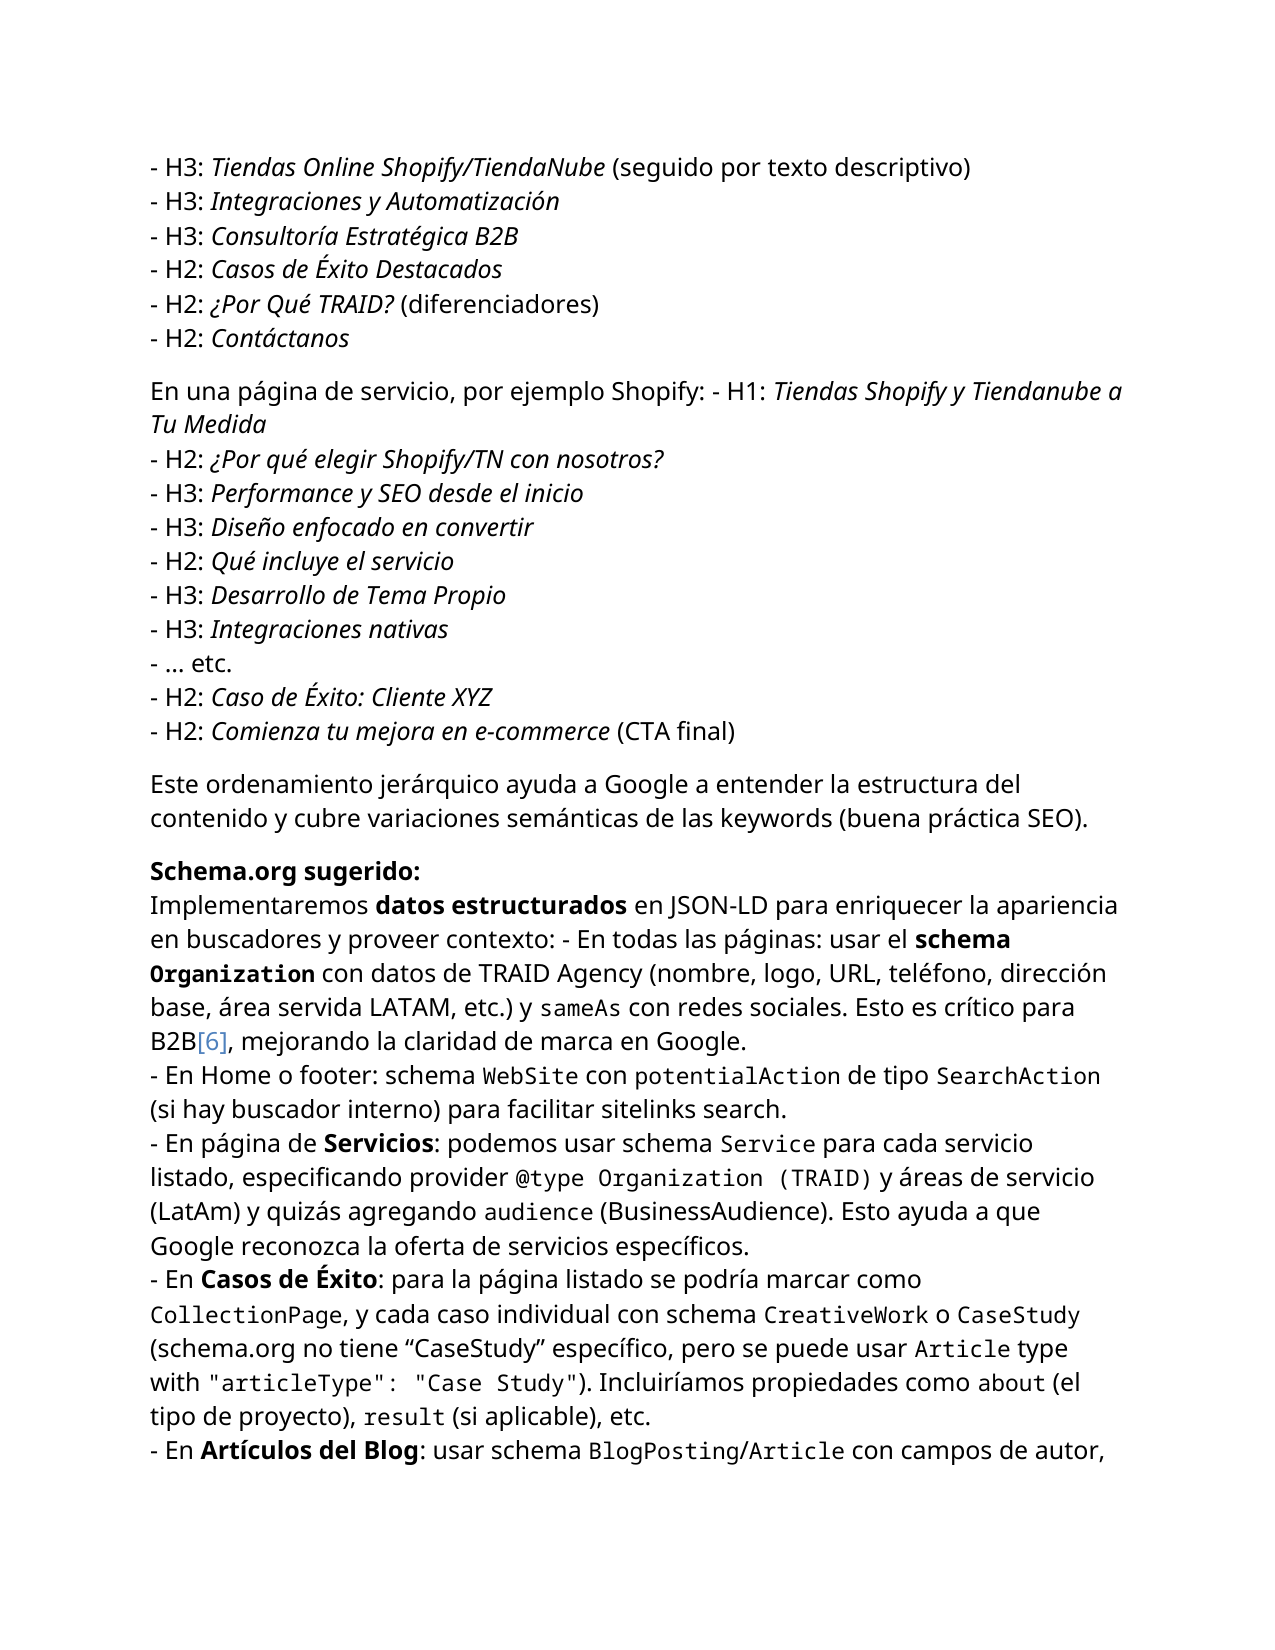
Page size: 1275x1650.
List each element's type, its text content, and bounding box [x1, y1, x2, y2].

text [150, 853, 1125, 1467]
text Este ordenamiento jerárquico ayuda a Google a entender la estructura del contenido y cubre variaciones semánticas de las keywords (buena práctica SEO). [150, 767, 1125, 835]
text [150, 150, 1125, 354]
text En una página de servicio, por ejemplo Shopify: - H1: Tiendas Shopify y Tiendanube a Tu Medida - H2: ¿Por qué elegir Shopify/TN con nosotros? - H3: Performance y SEO desde el inicio - H3: Diseño enfocado en convertir - H2: Qué incluye el servicio - H3: Desarrollo de Tema Propio - H3: Integraciones nativas - … etc. - H2: Caso de Éxito: Cliente XYZ - H2: Comienza tu mejora en e-commerce (CTA final) [150, 373, 1125, 748]
